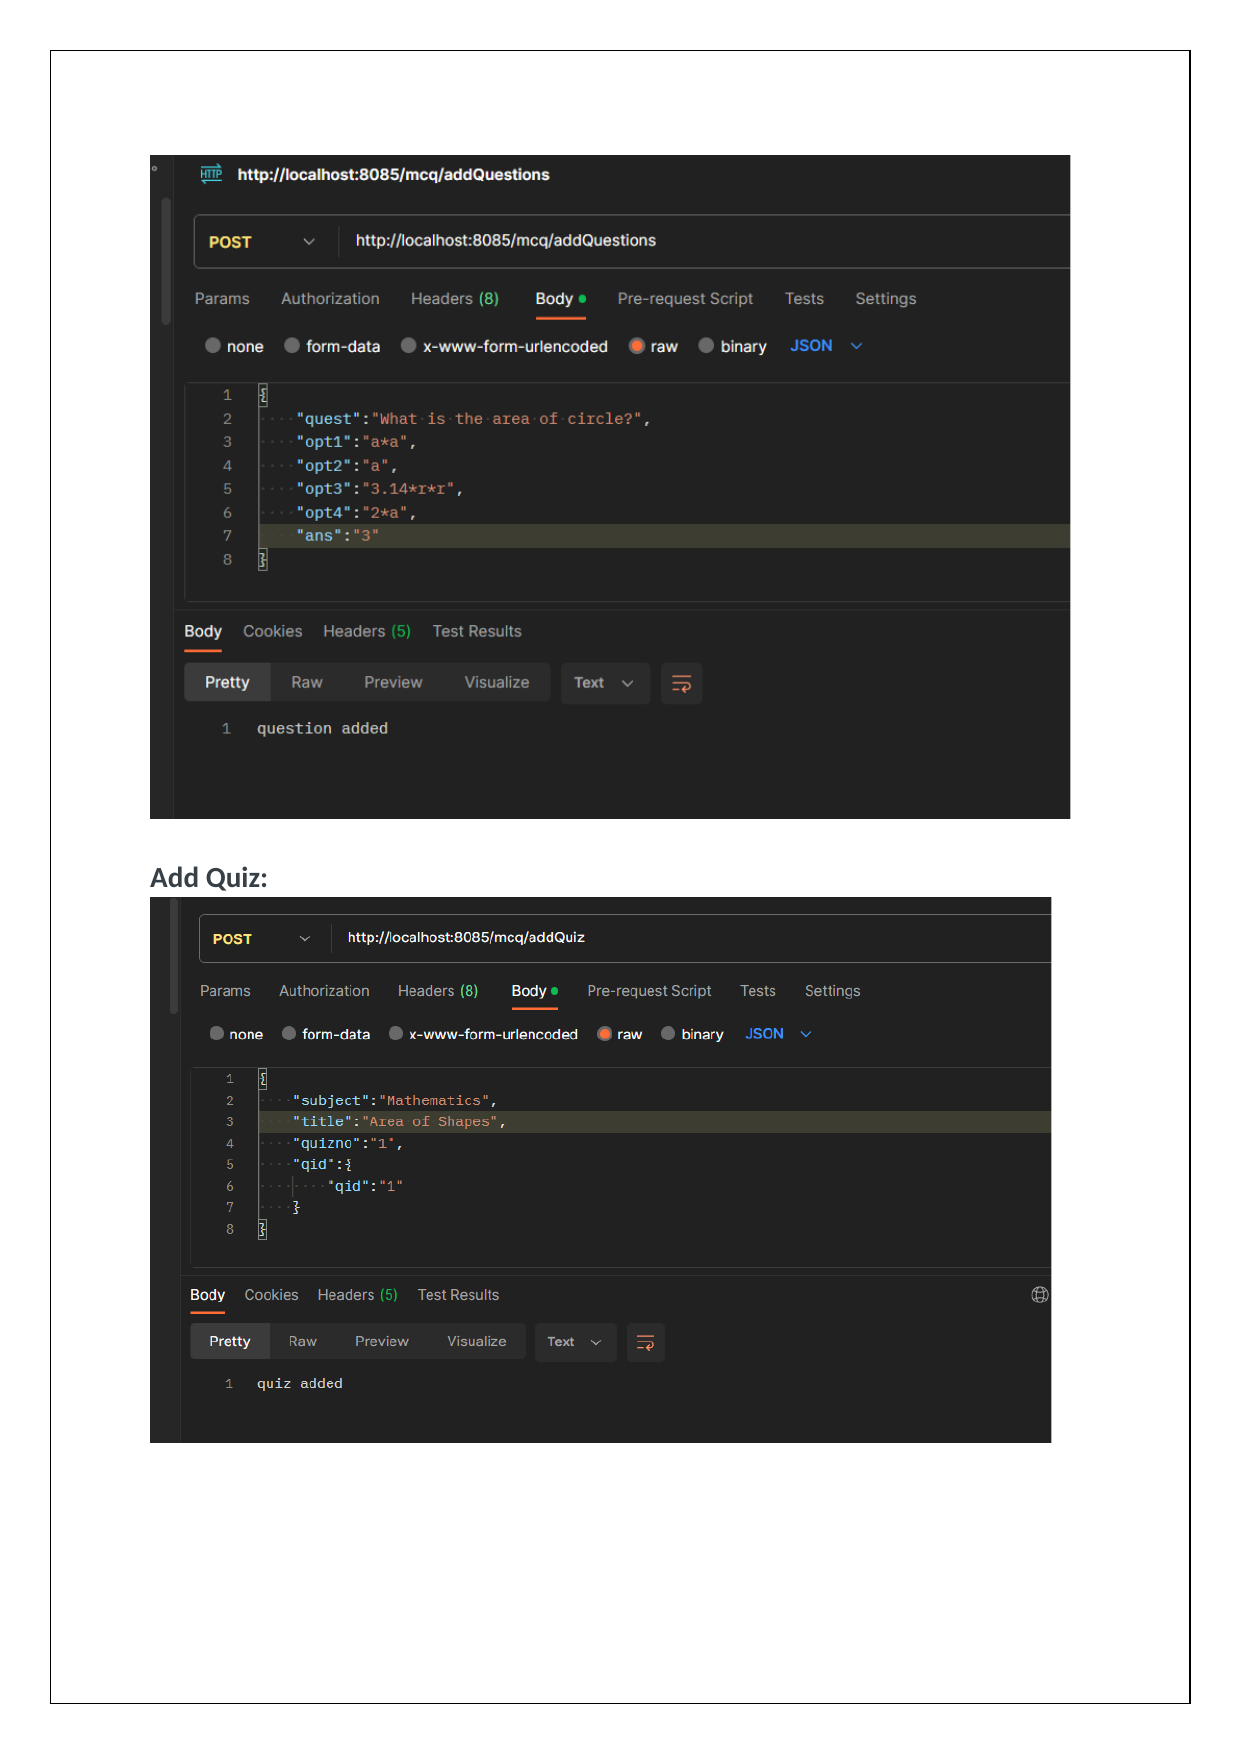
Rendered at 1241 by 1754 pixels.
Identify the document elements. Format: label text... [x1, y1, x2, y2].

picture [150, 155, 1071, 819]
text Add Quiz: [150, 859, 836, 894]
picture [150, 897, 1052, 1443]
